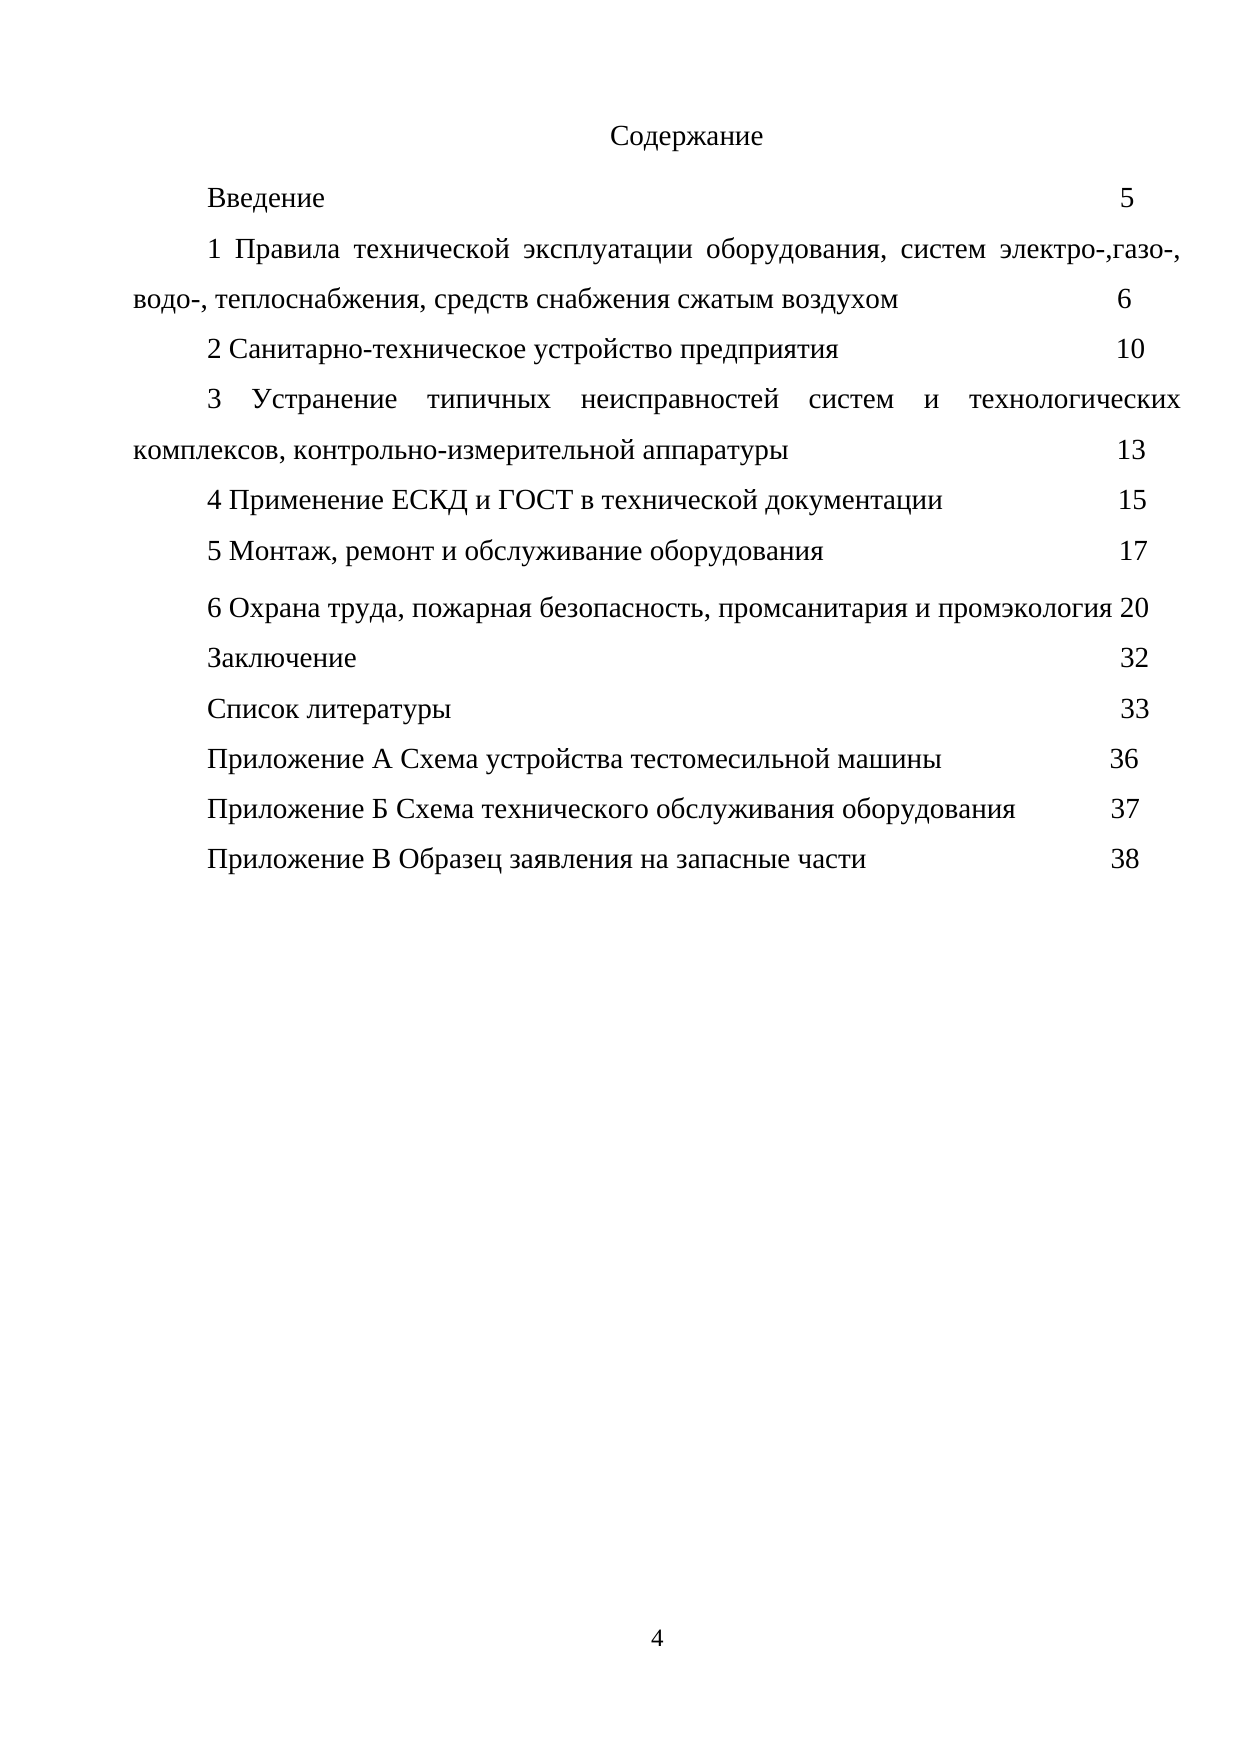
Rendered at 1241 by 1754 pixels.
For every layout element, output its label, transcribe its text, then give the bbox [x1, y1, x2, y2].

text 6 Охрана труда, пожарная безопасность, промсанитария и промэкология 20 [133, 590, 1181, 624]
text Приложение В Образец заявления на запасные части 38 [133, 842, 1181, 875]
text 2 Санитарно-техническое устройство предприятия 10 [133, 331, 1181, 365]
text Содержание [133, 118, 1181, 152]
text Список литературы 33 [133, 691, 1181, 724]
text Приложение Б Схема технического обслуживания оборудования 37 [133, 791, 1181, 825]
text Введение 5 [133, 180, 1181, 214]
text Заключение 32 [133, 640, 1181, 674]
text 5 Монтаж, ремонт и обслуживание оборудования 17 [133, 533, 1181, 566]
text 1 Правила технической эксплуатации оборудования, систем электро-,газо-, водо-, теплоснабжения, средств снабжения сжатым воздухом 6 [133, 231, 1181, 314]
text 4 Применение ЕСКД и ГОСТ в технической документации 15 [133, 482, 1181, 516]
text 3 Устранение типичных неисправностей систем и технологических комплексов, контрольно-измерительной аппаратуры 13 [133, 382, 1181, 466]
text Приложение А Схема устройства тестомесильной машины 36 [133, 741, 1181, 774]
